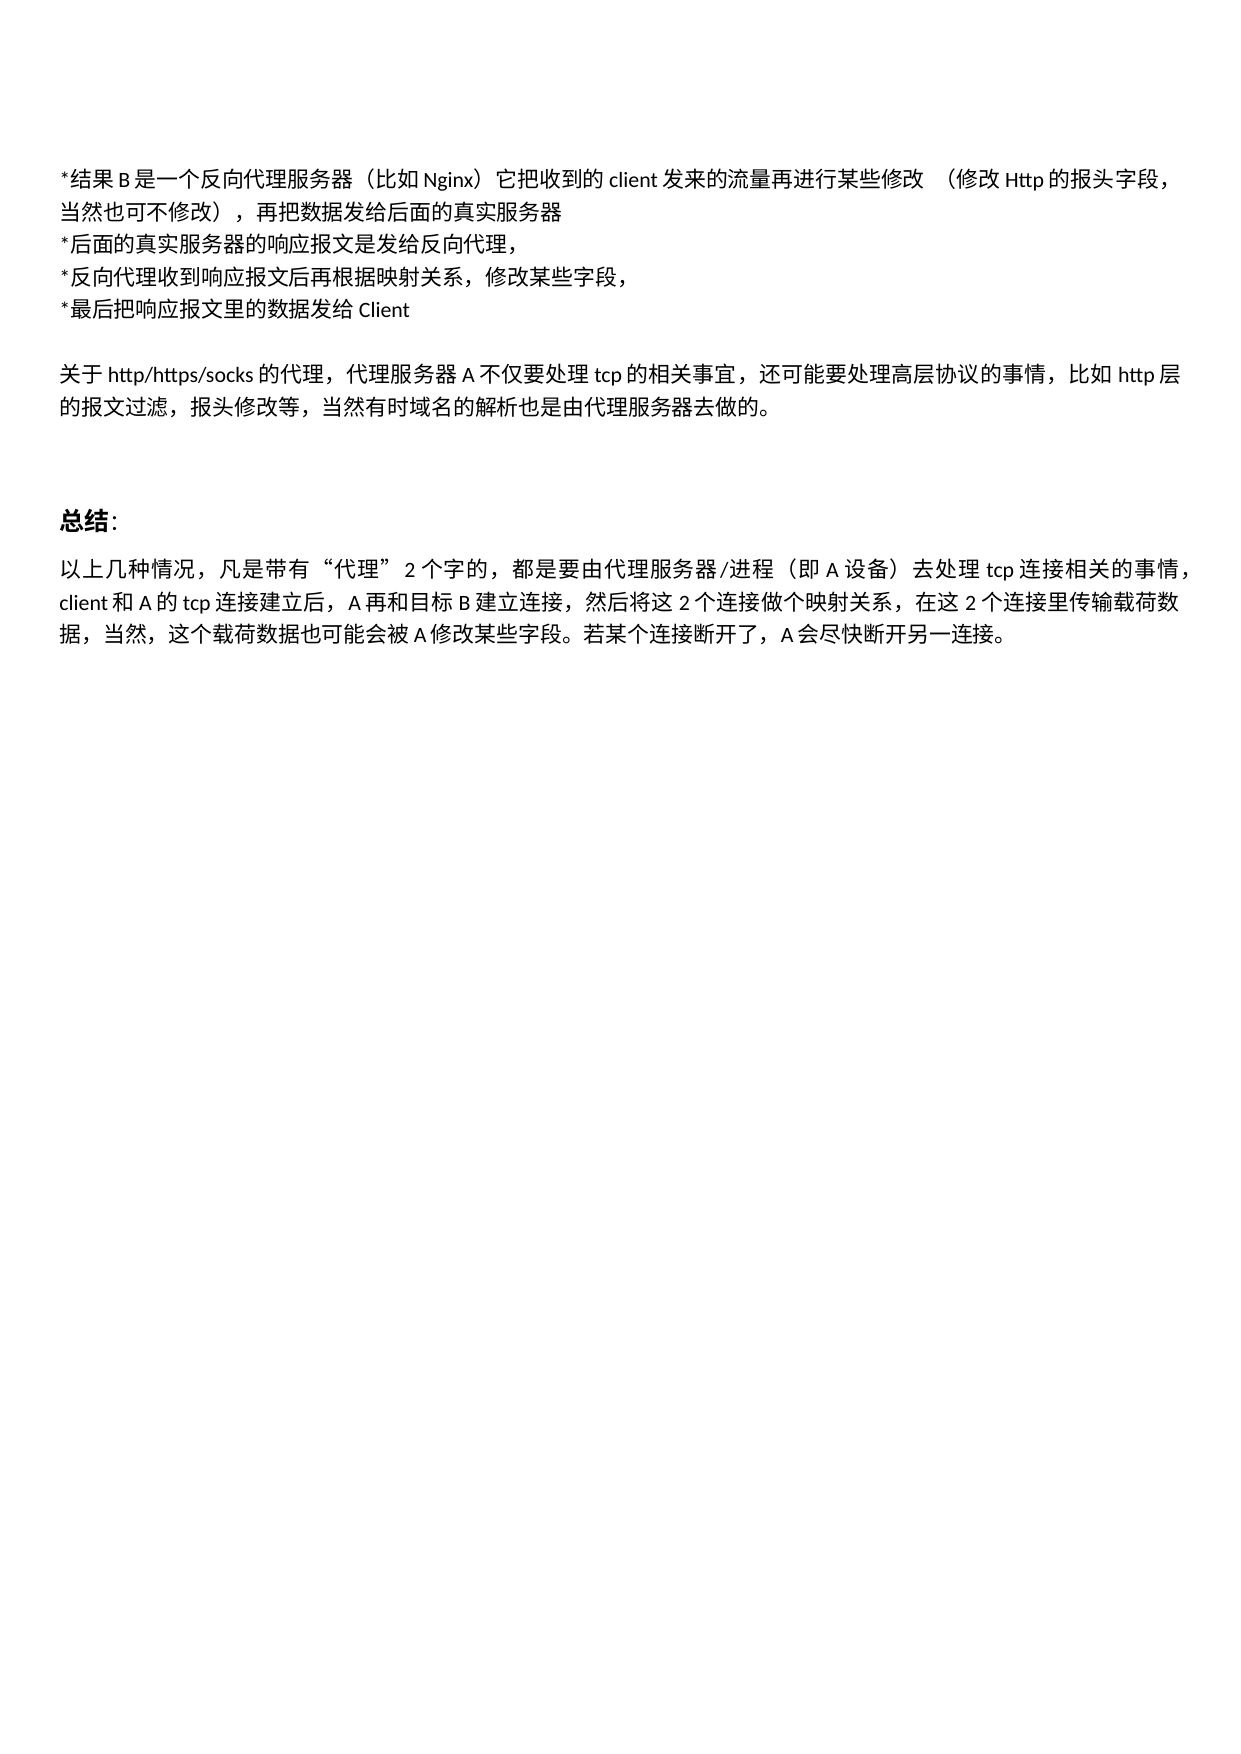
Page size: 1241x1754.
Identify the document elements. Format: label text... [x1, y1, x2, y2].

text *最后把响应报文里的数据发给Client [59, 292, 1181, 324]
text *反向代理收到响应报文后再根据映射关系，修改某些字段， [59, 259, 1181, 292]
text *后面的真实服务器的响应报文是发给反向代理， [59, 227, 1181, 259]
text 关于http/https/socks的代理，代理服务器A不仅要处理tcp的相关事宜，还可能要处理高层协议的事情，比如http层的报文过滤，报头修改等，当然有时域名的解析也是由代理服务器去做的。 [59, 357, 1181, 422]
text *结果B是一个反向代理服务器（比如Nginx）它把收到的client发来的流量再进行某些修改 （修改Http的报头字段，当然也可不修改），再把数据发给后面的真实服务器 [59, 162, 1181, 227]
text 总结： [59, 487, 1181, 552]
text 以上几种情况，凡是带有“代理”2个字的，都是要由代理服务器/进程（即A设备）去处理tcp连接相关的事情，client和A的tcp连接建立后，A再和目标B建立连接，然后将这2个连接做个映射关系，在这2个连接里传输载荷数据，当然，这个载荷数据也可能会被A修改某些字段。若某个连接断开了，A会尽快断开另一连接。 [59, 552, 1181, 649]
